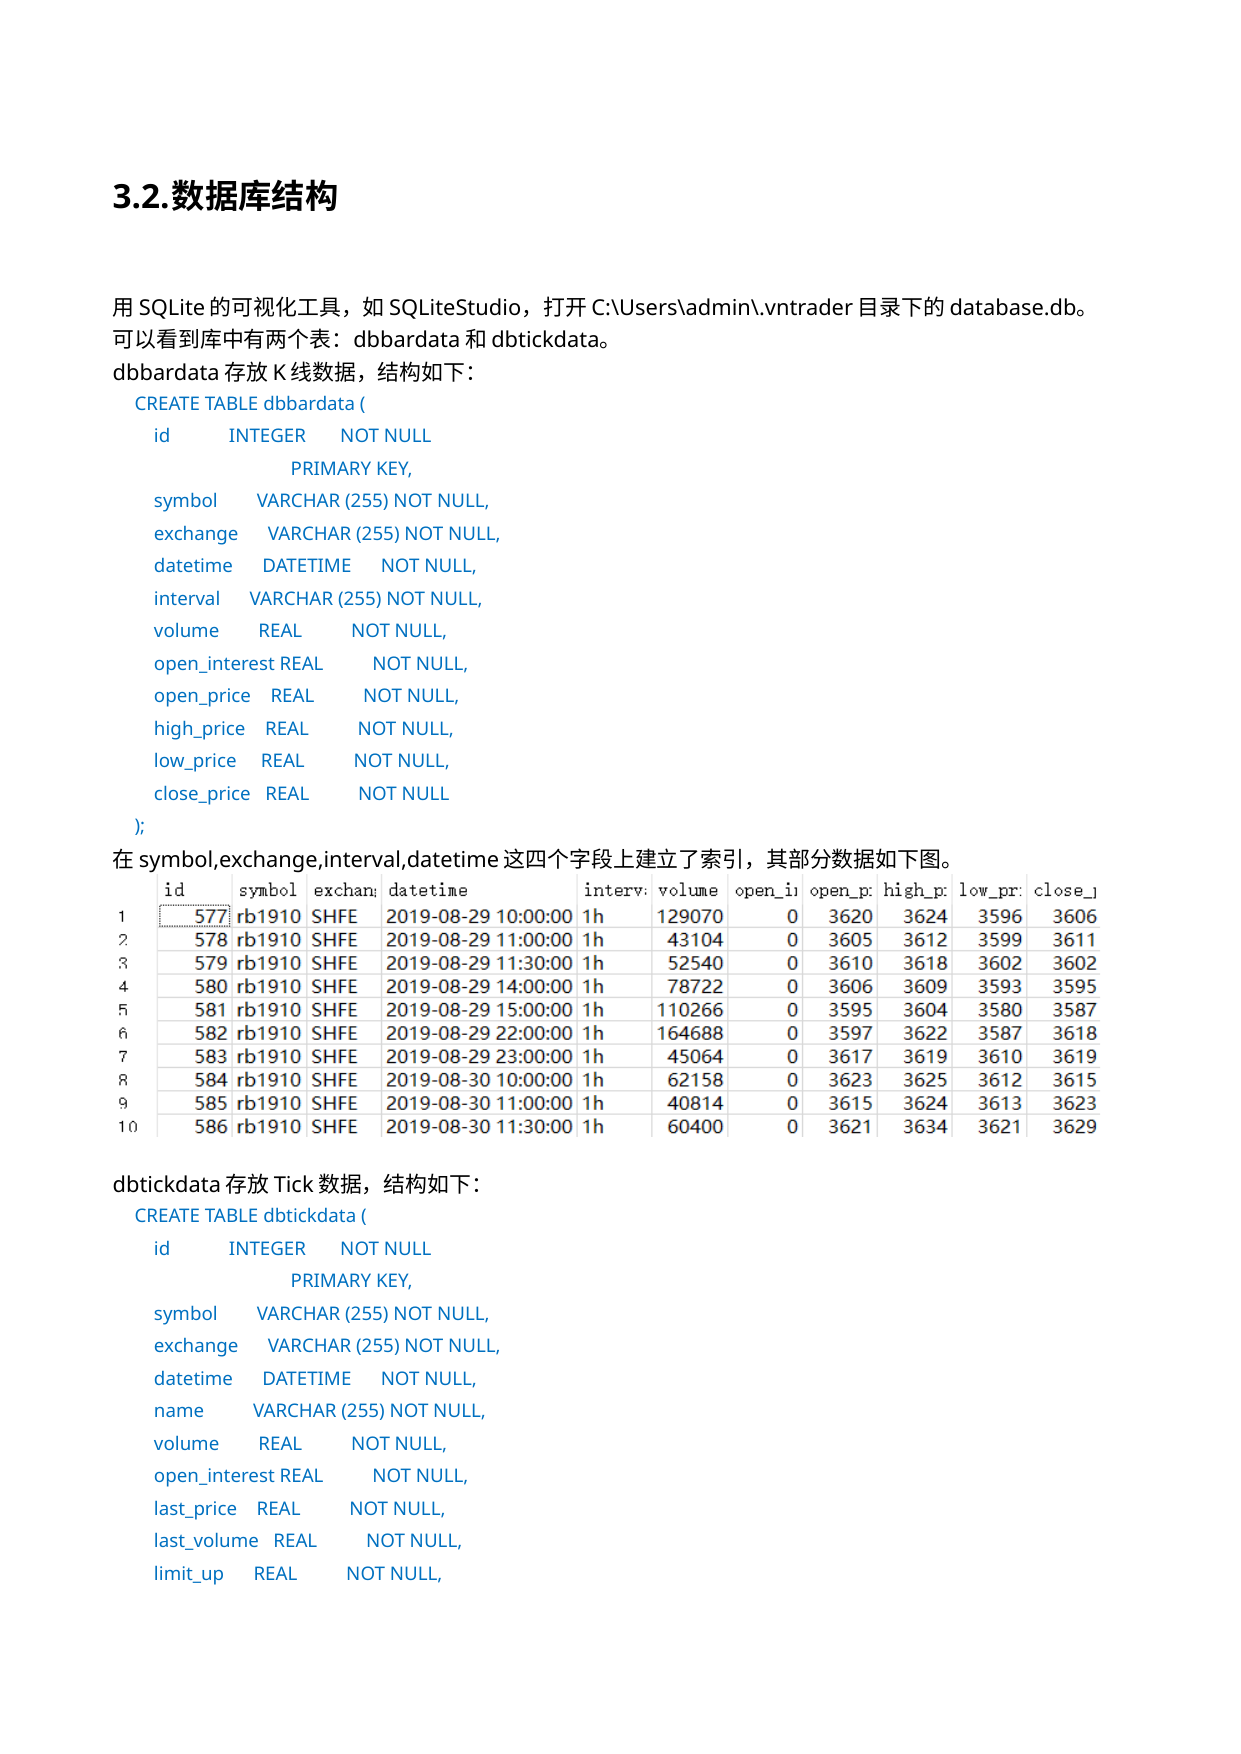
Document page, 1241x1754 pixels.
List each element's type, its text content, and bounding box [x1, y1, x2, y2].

text dbbardata存放K线数据，结构如下： [112, 354, 1128, 387]
text datetime DATETIME NOT NULL, [134, 549, 1128, 582]
text open_interest REAL NOT NULL, [134, 647, 1128, 679]
text limit_up REAL NOT NULL, [134, 1557, 1128, 1589]
text name VARCHAR (255) NOT NULL, [134, 1394, 1128, 1427]
text interval VARCHAR (255) NOT NULL, [134, 582, 1128, 614]
text open_interest REAL NOT NULL, [134, 1459, 1128, 1492]
text 用SQLite的可视化工具，如SQLiteStudio，打开C:\Users\admin\.vntrader目录下的database.db。 [112, 289, 1128, 322]
text id INTEGER NOT NULL [134, 1232, 1128, 1264]
text 可以看到库中有两个表：dbbardata和dbtickdata。 [112, 322, 1128, 354]
text close_price REAL NOT NULL [134, 777, 1128, 809]
text last_price REAL NOT NULL, [134, 1492, 1128, 1524]
text last_volume REAL NOT NULL, [134, 1524, 1128, 1557]
picture [112, 874, 1100, 1137]
text symbol VARCHAR (255) NOT NULL, [134, 1297, 1128, 1329]
text CREATE TABLE dbtickdata ( [134, 1199, 1128, 1232]
text datetime DATETIME NOT NULL, [134, 1362, 1128, 1394]
text symbol VARCHAR (255) NOT NULL, [134, 484, 1128, 517]
text volume REAL NOT NULL, [134, 614, 1128, 647]
text PRIMARY KEY, [134, 452, 1128, 484]
text CREATE TABLE dbbardata ( [134, 387, 1128, 419]
text ); [134, 809, 1128, 842]
text id INTEGER NOT NULL [134, 419, 1128, 452]
text PRIMARY KEY, [134, 1264, 1128, 1297]
text exchange VARCHAR (255) NOT NULL, [134, 1329, 1128, 1362]
text open_price REAL NOT NULL, [134, 679, 1128, 712]
text volume REAL NOT NULL, [134, 1427, 1128, 1459]
text high_price REAL NOT NULL, [134, 712, 1128, 744]
text exchange VARCHAR (255) NOT NULL, [134, 517, 1128, 549]
text low_price REAL NOT NULL, [134, 744, 1128, 777]
text 在symbol,exchange,interval,datetime这四个字段上建立了索引，其部分数据如下图。 [112, 842, 1128, 874]
subtitle 数据库结构 [112, 162, 1128, 227]
text dbtickdata存放Tick数据，结构如下： [112, 1167, 1128, 1199]
